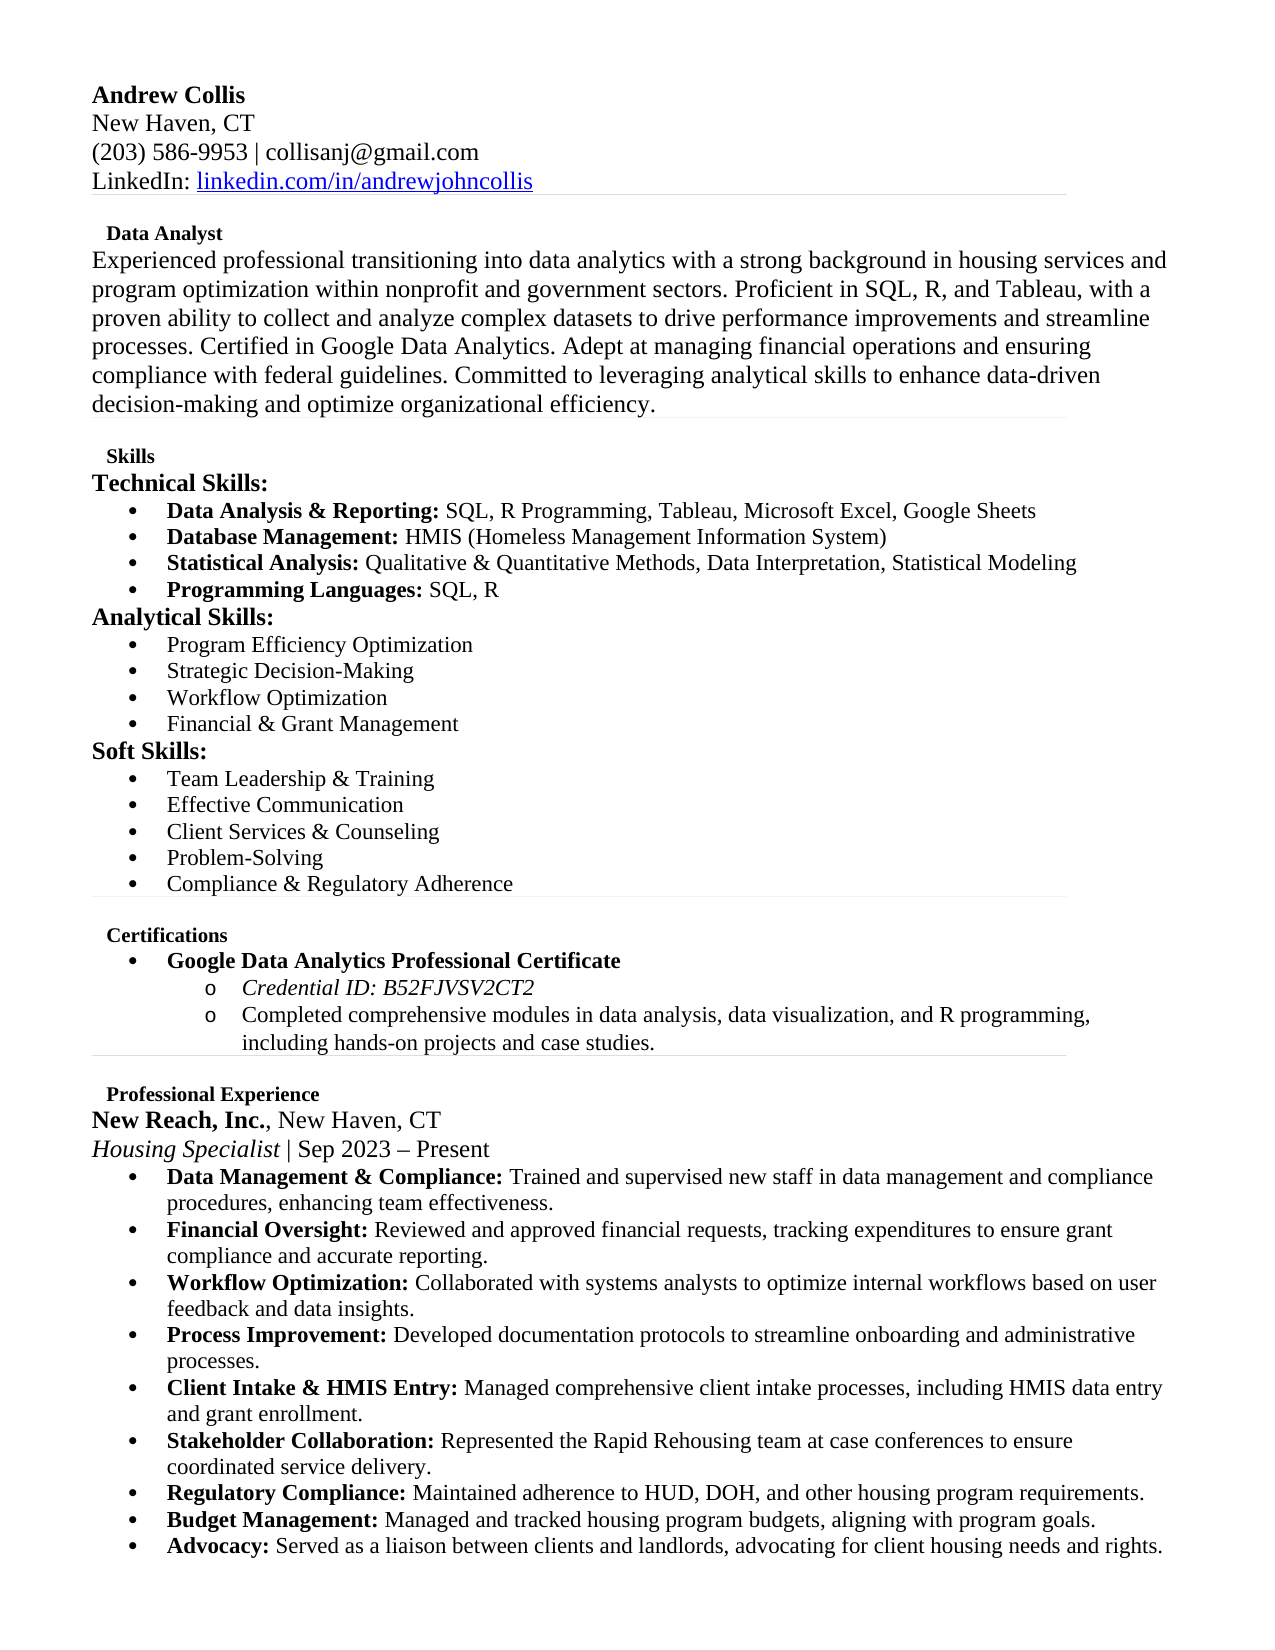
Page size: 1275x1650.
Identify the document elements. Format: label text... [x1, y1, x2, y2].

list Strategic Decision-Making [129, 657, 1183, 684]
text Experienced professional transitioning into data analytics with a strong background in housing services and program optimization within nonprofit and government sectors. Proficient in SQL, R, and Tableau, with a proven ability to collect and analyze complex datasets to drive performance improvements and streamline processes. Certified in Google Data Analytics. Adept at managing financial operations and ensuring compliance with federal guidelines. Committed to leveraging analytical skills to enhance data-driven decision-making and optimize organizational efficiency. [92, 245, 1183, 418]
subtitle Certifications [106, 923, 1183, 947]
list Credential ID: B52FJVSV2CT2 [204, 974, 1183, 1001]
subtitle Professional Experience [106, 1082, 1183, 1106]
list Data Management & Compliance: Trained and supervised new staff in data management and compliance procedures, enhancing team effectiveness. [129, 1163, 1183, 1216]
list Workflow Optimization: Collaborated with systems analysts to optimize internal workflows based on user feedback and data insights. [129, 1268, 1183, 1321]
list Client Intake & HMIS Entry: Managed comprehensive client intake processes, including HMIS data entry and grant enrollment. [129, 1374, 1183, 1427]
text Analytical Skills: [92, 602, 1183, 631]
list Advocacy: Served as a liaison between clients and landlords, advocating for client housing needs and rights. [129, 1532, 1183, 1558]
list Regulatory Compliance: Maintained adherence to HUD, DOH, and other housing program requirements. [129, 1479, 1183, 1506]
subtitle Skills [106, 444, 1183, 468]
list Client Services & Counseling [129, 818, 1183, 844]
list Problem-Solving [129, 844, 1183, 871]
list Data Analysis & Reporting: SQL, R Programming, Tableau, Microsoft Excel, Google Sheets [129, 497, 1183, 523]
subtitle Data Analyst [106, 221, 1183, 245]
list Process Improvement: Developed documentation protocols to streamline onboarding and administrative processes. [129, 1321, 1183, 1374]
list Compliance & Regulatory Adherence [129, 871, 1183, 897]
list Team Leadership & Training [129, 765, 1183, 791]
list Financial & Grant Management [129, 710, 1183, 736]
text Technical Skills: [92, 468, 1183, 497]
list Budget Management: Managed and tracked housing program budgets, aligning with program goals. [129, 1506, 1183, 1532]
text Soft Skills: [92, 736, 1183, 765]
list Completed comprehensive modules in data analysis, data visualization, and R programming, including hands-on projects and case studies. [204, 1001, 1183, 1055]
list Programming Languages: SQL, R [129, 576, 1183, 602]
list Database Management: HMIS (Homeless Management Information System) [129, 523, 1183, 549]
text New Reach, Inc., New Haven, CT Housing Specialist | Sep 2023 – Present [92, 1106, 1183, 1163]
list Google Data Analytics Professional Certificate [129, 947, 1183, 974]
list Workflow Optimization [129, 684, 1183, 710]
list Stakeholder Collaboration: Represented the Rapid Rehousing team at case conferences to ensure coordinated service delivery. [129, 1427, 1183, 1479]
text Andrew Collis New Haven, CT (203) 586-9953 | collisanj@gmail.com LinkedIn: linkedin.com/in/andrewjohncollis [92, 80, 1183, 195]
list Program Efficiency Optimization [129, 631, 1183, 657]
list Statistical Analysis: Qualitative & Quantitative Methods, Data Interpretation, Statistical Modeling [129, 549, 1183, 576]
list Effective Communication [129, 791, 1183, 818]
list Financial Oversight: Reviewed and approved financial requests, tracking expenditures to ensure grant compliance and accurate reporting. [129, 1216, 1183, 1268]
